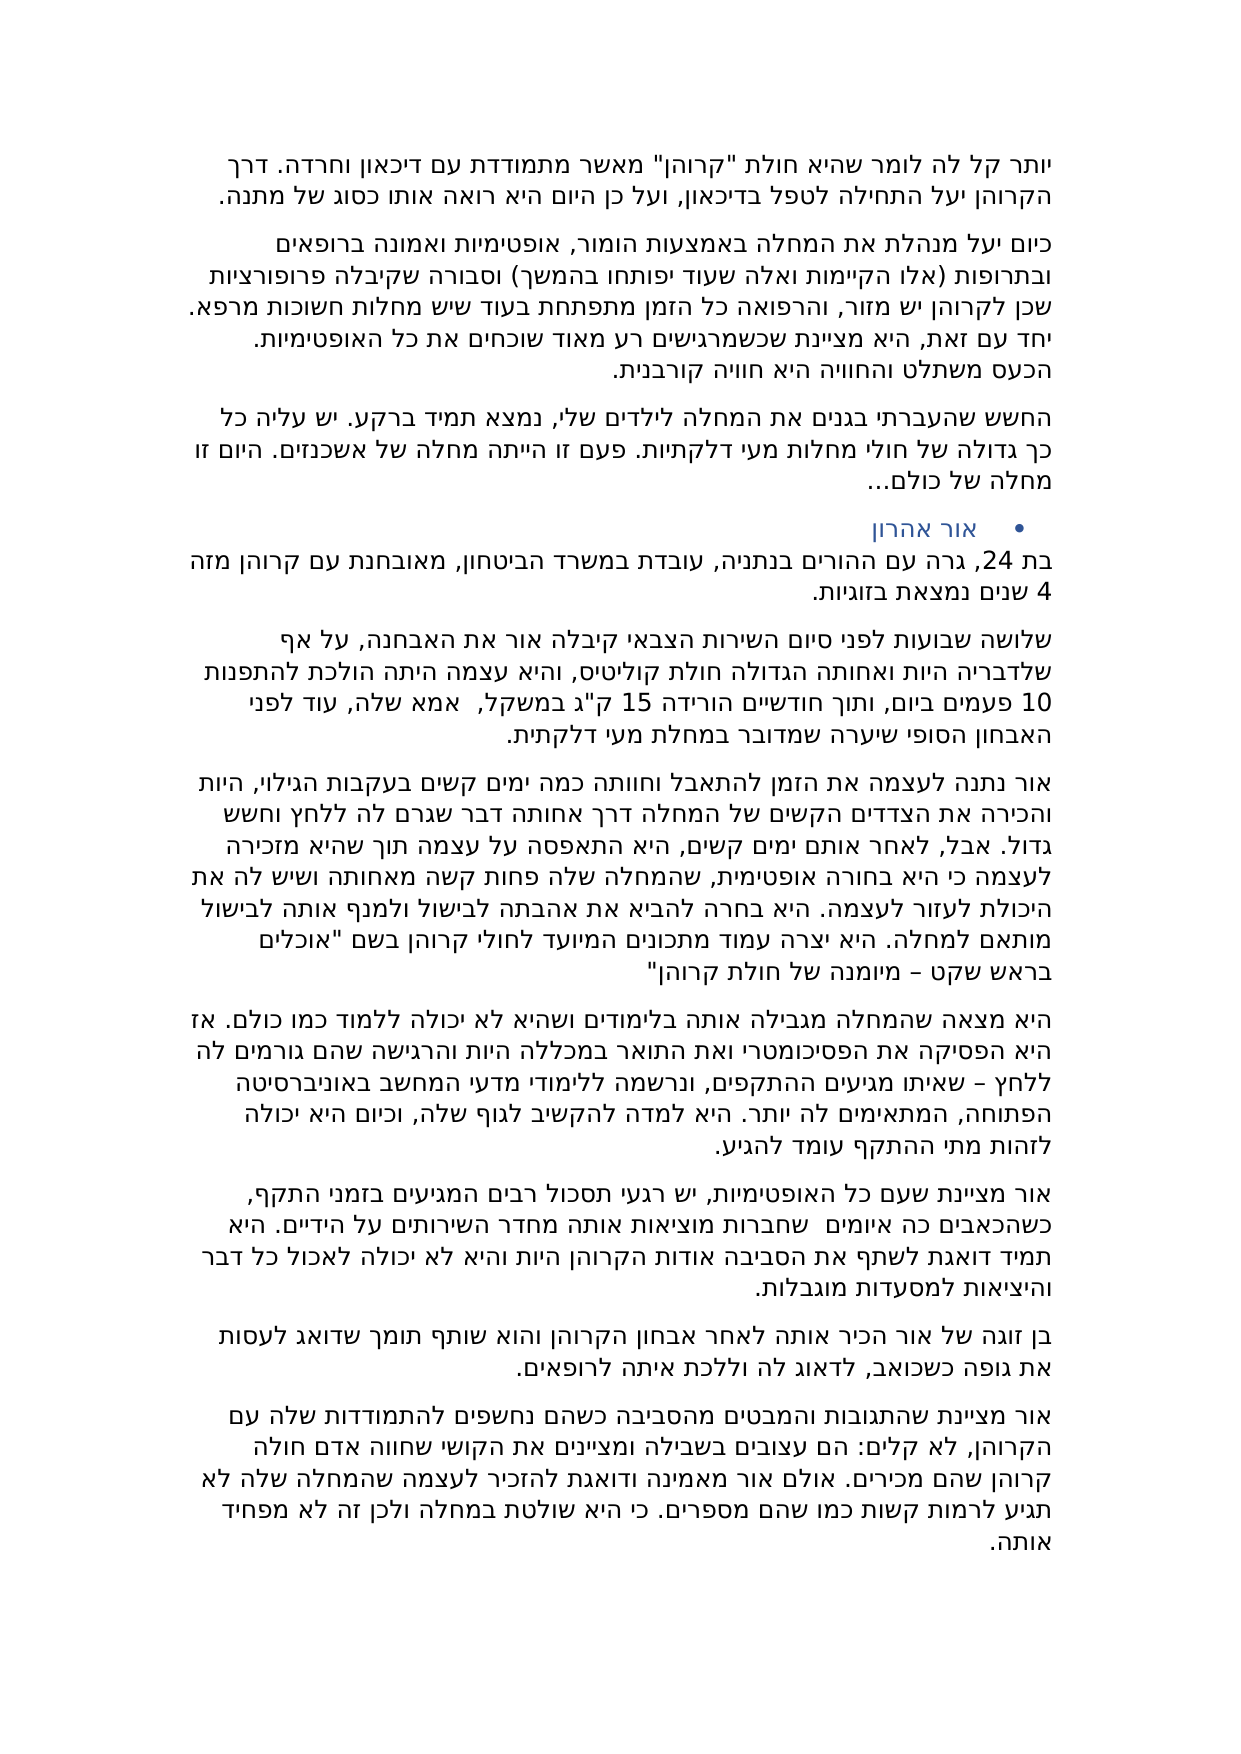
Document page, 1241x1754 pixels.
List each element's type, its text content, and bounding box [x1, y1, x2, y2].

text היא מצאה שהמחלה מגבילה אותה בלימודים ושהיא לא יכולה ללמוד כמו כולם. אז היא הפסיקה את הפסיכומטרי ואת התואר במכללה היות והרגישה שהם גורמים לה ללחץ – שאיתו מגיעים ההתקפים, ונרשמה ללימודי מדעי המחשב באוניברסיטה הפתוחה, המתאימים לה יותר. היא למדה להקשיב לגוף שלה, וכיום היא יכולה לזהות מתי ההתקף עומד להגיע. [187, 1005, 1053, 1160]
subtitle אור אהרון [187, 514, 1015, 544]
text כיום יעל מנהלת את המחלה באמצעות הומור, אופטימיות ואמונה ברופאים ובתרופות (אלו הקיימות ואלה שעוד יפותחו בהמשך) וסבורה שקיבלה פרופורציות שכן לקרוהן יש מזור, והרפואה כל הזמן מתפתחת בעוד שיש מחלות חשוכות מרפא. יחד עם זאת, היא מציינת שכשמרגישים רע מאוד שוכחים את כל האופטימיות. הכעס משתלט והחוויה היא חוויה קורבנית. [187, 229, 1053, 384]
text החשש שהעברתי בגנים את המחלה לילדים שלי, נמצא תמיד ברקע. יש עליה כל כך גדולה של חולי מחלות מעי דלקתיות. פעם זו הייתה מחלה של אשכנזים. היום זו מחלה של כולם... [187, 403, 1053, 496]
text אור מציינת שעם כל האופטימיות, יש רגעי תסכול רבים המגיעים בזמני התקף, כשהכאבים כה איומים שחברות מוציאות אותה מחדר השירותים על הידיים. היא תמיד דואגת לשתף את הסביבה אודות הקרוהן היות והיא לא יכולה לאכול כל דבר והיציאות למסעדות מוגבלות. [187, 1179, 1053, 1302]
text שלושה שבועות לפני סיום השירות הצבאי קיבלה אור את האבחנה, על אף שלדבריה היות ואחותה הגדולה חולת קוליטיס, והיא עצמה היתה הולכת להתפנות 10 פעמים ביום, ותוך חודשיים הורידה 15 ק"ג במשקל, אמא שלה, עוד לפני האבחון הסופי שיערה שמדובר במחלת מעי דלקתית. [187, 626, 1053, 749]
text אור נתנה לעצמה את הזמן להתאבל וחוותה כמה ימים קשים בעקבות הגילוי, היות והכירה את הצדדים הקשים של המחלה דרך אחותה דבר שגרם לה ללחץ וחשש גדול. אבל, לאחר אותם ימים קשים, היא התאפסה על עצמה תוך שהיא מזכירה לעצמה כי היא בחורה אופטימית, שהמחלה שלה פחות קשה מאחותה ושיש לה את היכולת לעזור לעצמה. היא בחרה להביא את אהבתה לבישול ולמנף אותה לבישול מותאם למחלה. היא יצרה עמוד מתכונים המיועד לחולי קרוהן בשם "אוכלים בראש שקט – מיומנה של חולת קרוהן" [187, 768, 1053, 986]
text בן זוגה של אור הכיר אותה לאחר אבחון הקרוהן והוא שותף תומך שדואג לעסות את גופה כשכואב, לדאוג לה וללכת איתה לרופאים. [187, 1321, 1053, 1382]
text אור מציינת שהתגובות והמבטים מהסביבה כשהם נחשפים להתמודדות שלה עם הקרוהן, לא קלים: הם עצובים בשבילה ומציינים את הקושי שחווה אדם חולה קרוהן שהם מכירים. אולם אור מאמינה ודואגת להזכיר לעצמה שהמחלה שלה לא תגיע לרמות קשות כמו שהם מספרים. כי היא שולטת במחלה ולכן זה לא מפחיד אותה. [187, 1401, 1053, 1556]
text בת 24, גרה עם ההורים בנתניה, עובדת במשרד הביטחון, מאובחנת עם קרוהן מזה 4 שנים נמצאת בזוגיות. [187, 546, 1053, 607]
